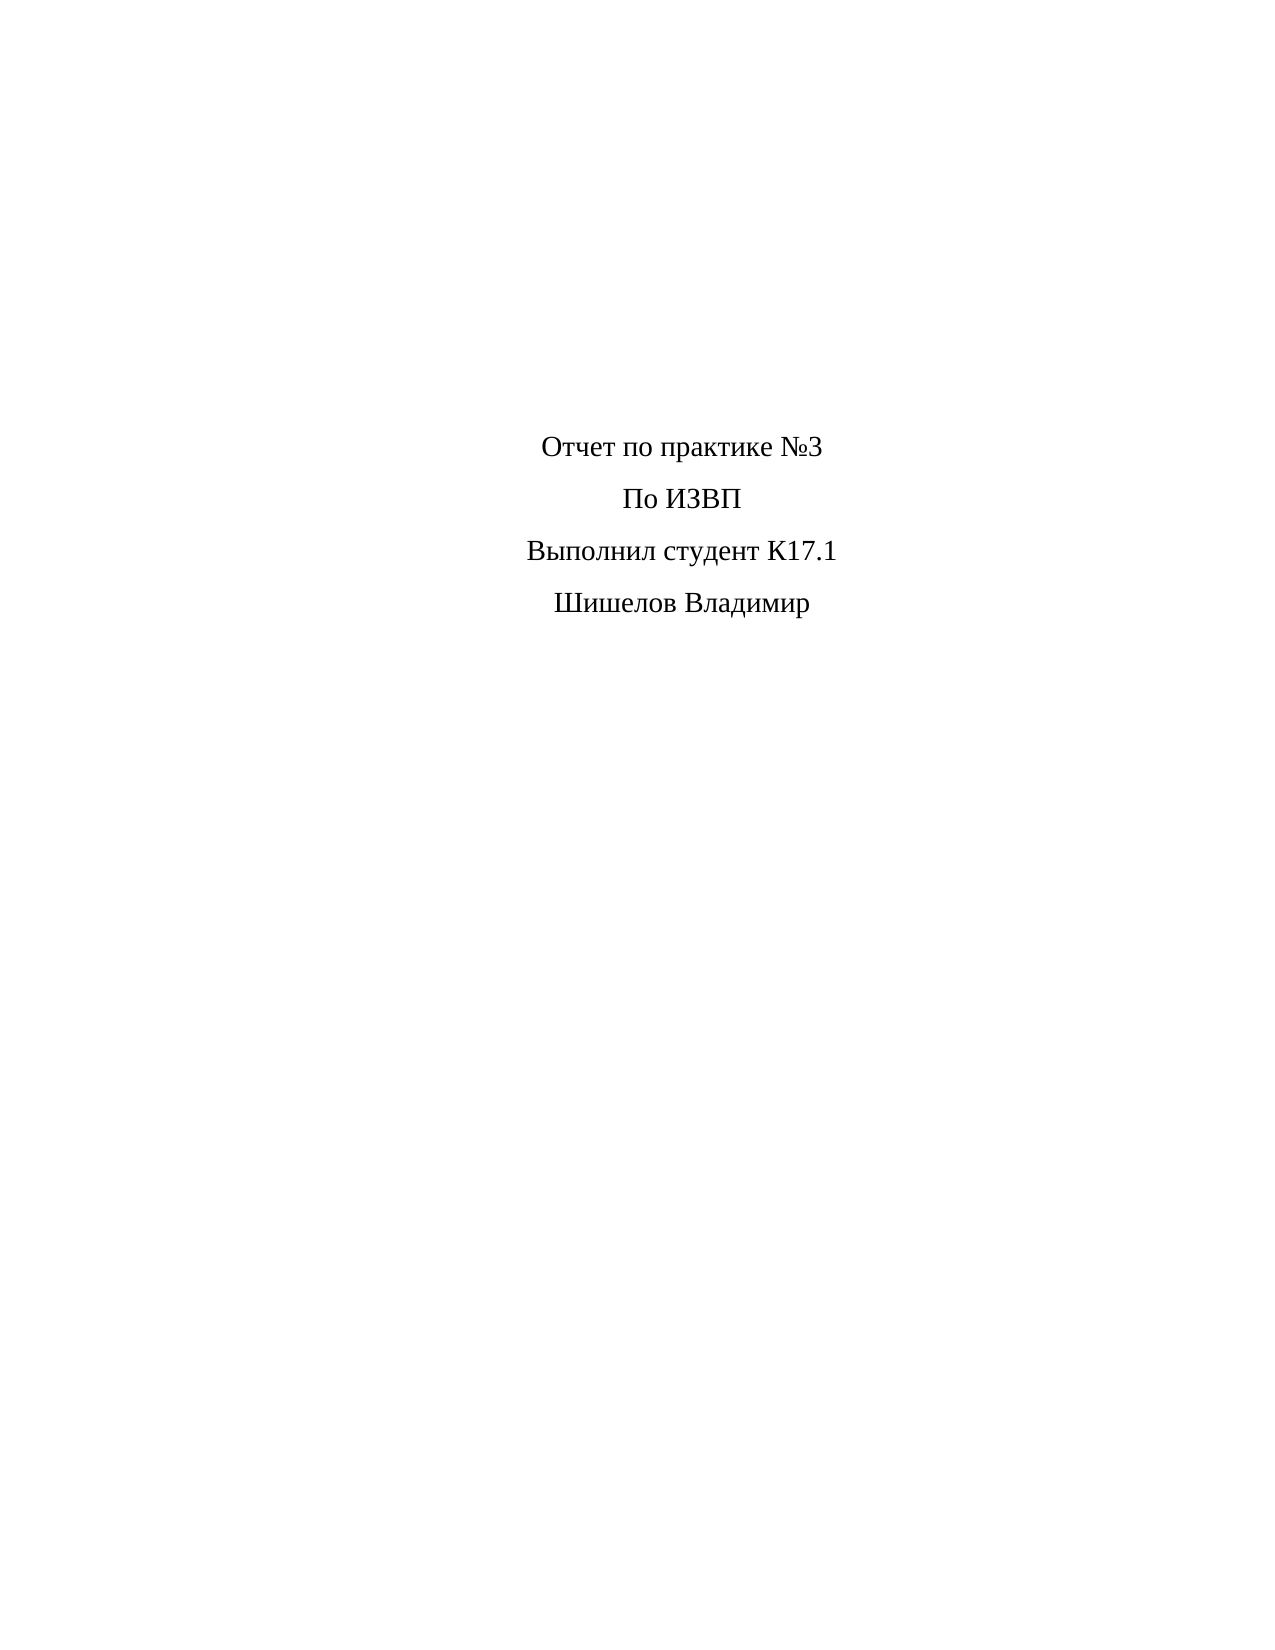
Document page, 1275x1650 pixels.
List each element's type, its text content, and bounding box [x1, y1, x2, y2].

text По ИЗВП [177, 481, 1186, 515]
text Выполнил студент К17.1 [177, 533, 1186, 567]
text Шишелов Владимир [177, 585, 1186, 618]
text Отчет по практике №3 [177, 429, 1186, 463]
